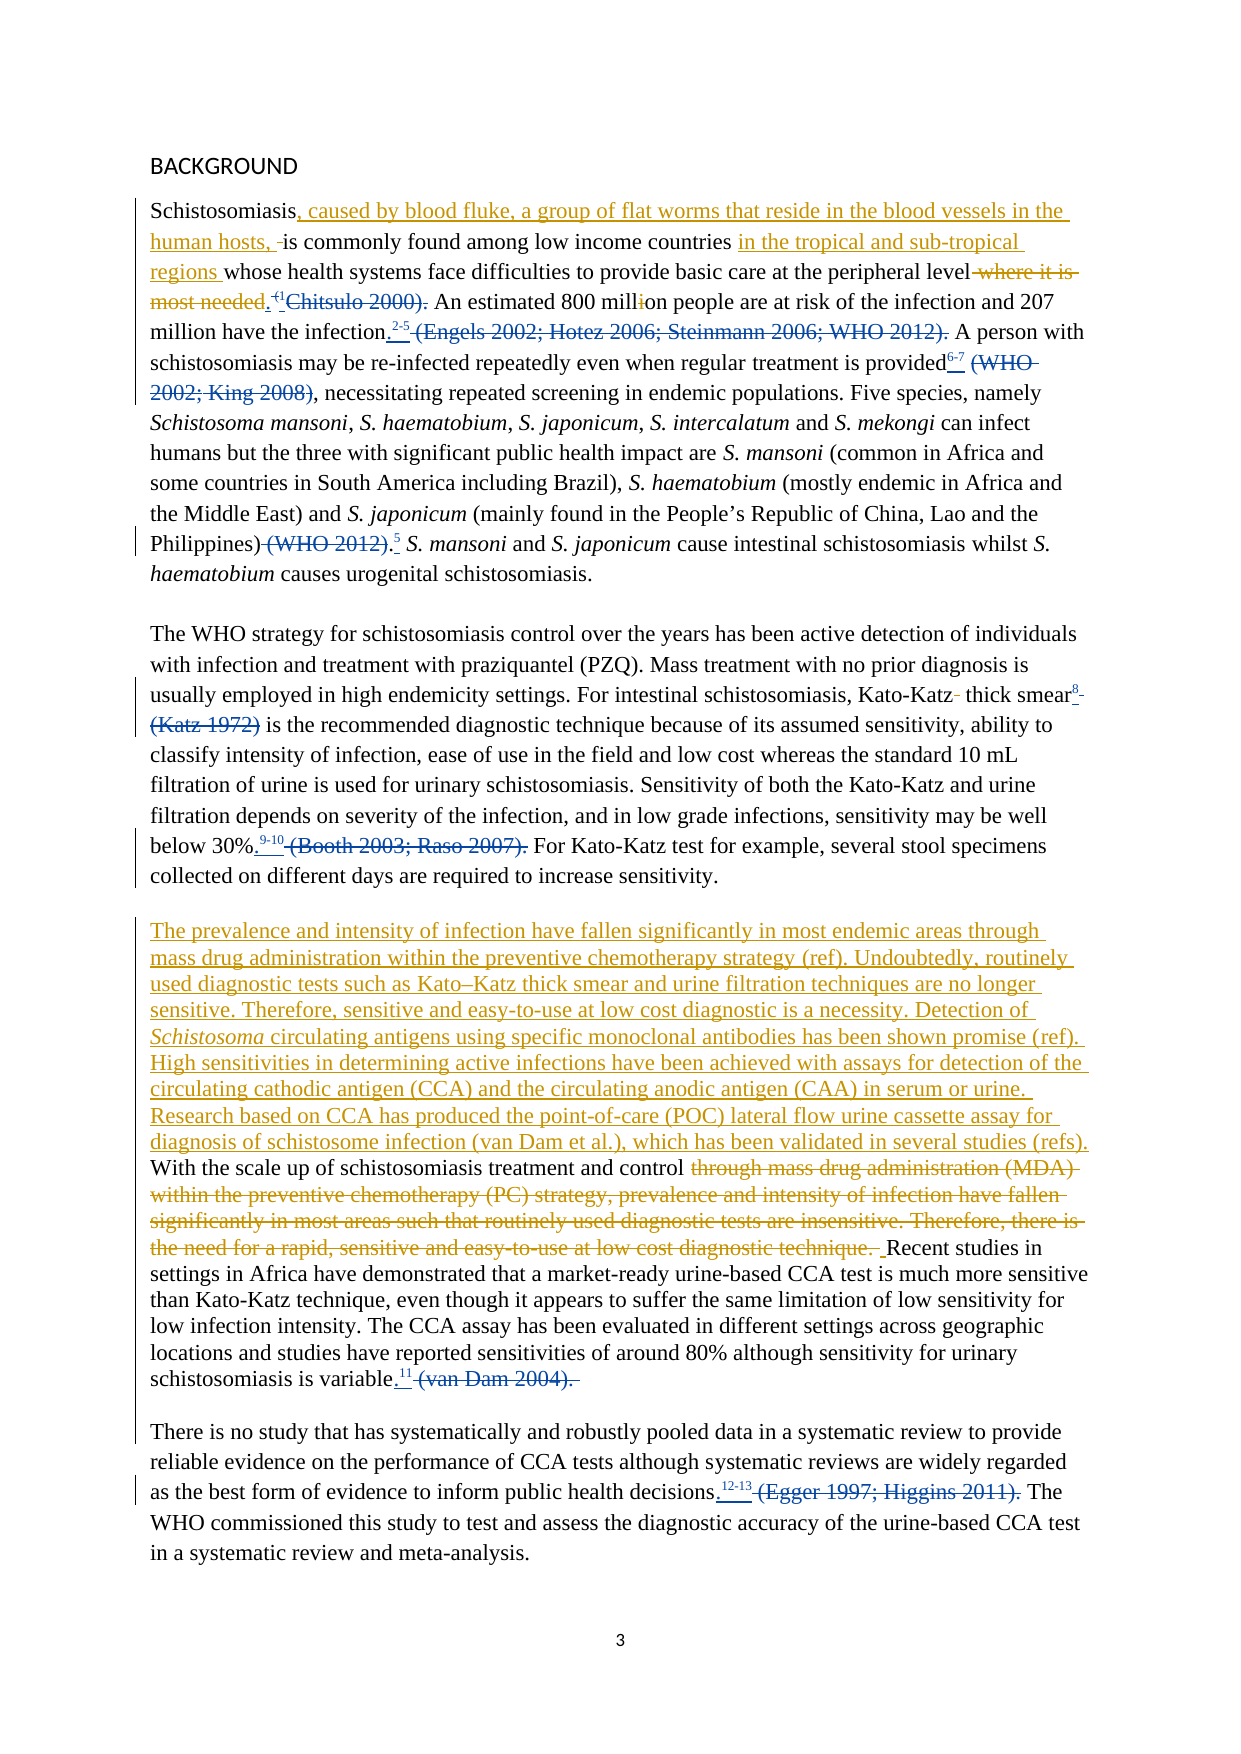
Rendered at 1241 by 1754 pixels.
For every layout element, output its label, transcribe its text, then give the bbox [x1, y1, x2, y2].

text The WHO strategy for schistosomiasis control over the years has been active detection of individuals with infection and treatment with praziquantel (PZQ). Mass treatment with no prior diagnosis is usually employed in high endemicity settings. For intestinal schistosomiasis, Kato-Katz thick smear is the recommended diagnostic technique because of its assumed sensitivity, ability to classify intensity of infection, ease of use in the field and low cost whereas the standard 10 mL filtration of urine is used for urinary schistosomiasis. Sensitivity of both the Kato-Katz and urine filtration depends on severity of the infection, and in low grade infections, sensitivity may be well below 30% For Kato-Katz test for example, several stool specimens collected on different days are required to increase sensitivity. [150, 620, 1090, 888]
text Recent studies in settings in Africa have demonstrated that a market-ready urine-based CCA test is much more sensitive than Kato-Katz technique, even though it appears to suffer the same limitation of low sensitivity for low infection intensity. The CCA assay has been evaluated in different settings across geographic locations and studies have reported sensitivities of around 80% although sensitivity for urinary schistosomiasis is variable [150, 1154, 1090, 1392]
subtitle Schistosomiasisis commonly found among low income countries whose health systems face difficulties to provide basic care at the peripheral level An estimated 800 millon people are at risk of the infection and 207 million have the infection A person with schistosomiasis may be re-infected repeatedly even when regular treatment is provided , necessitating repeated screening in endemic populations. Five species, namely Schistosoma mansoni, S. haematobium, S. japonicum, S. intercalatum and S. mekongi can infect humans but the three with significant public health impact are S. mansoni (common in Africa and some countries in South America including Brazil), S. haematobium (mostly endemic in Africa and the Middle East) and S. japonicum (mainly found in the People’s Republic of China, Lao and the Philippines). S. mansoni and S. japonicum cause intestinal schistosomiasis whilst S. haematobium causes urogenital schistosomiasis. [150, 197, 1090, 586]
text There is no study that has systematically and robustly pooled data in a systematic review to provide reliable evidence on the performance of CCA tests although systematic reviews are widely regarded as the best form of evidence to inform public health decisions The WHO commissioned this study to test and assess the diagnostic accuracy of the urine-based CCA test in a systematic review and meta-analysis. [150, 1418, 1090, 1565]
subtitle BACKGROUND [150, 150, 1090, 181]
